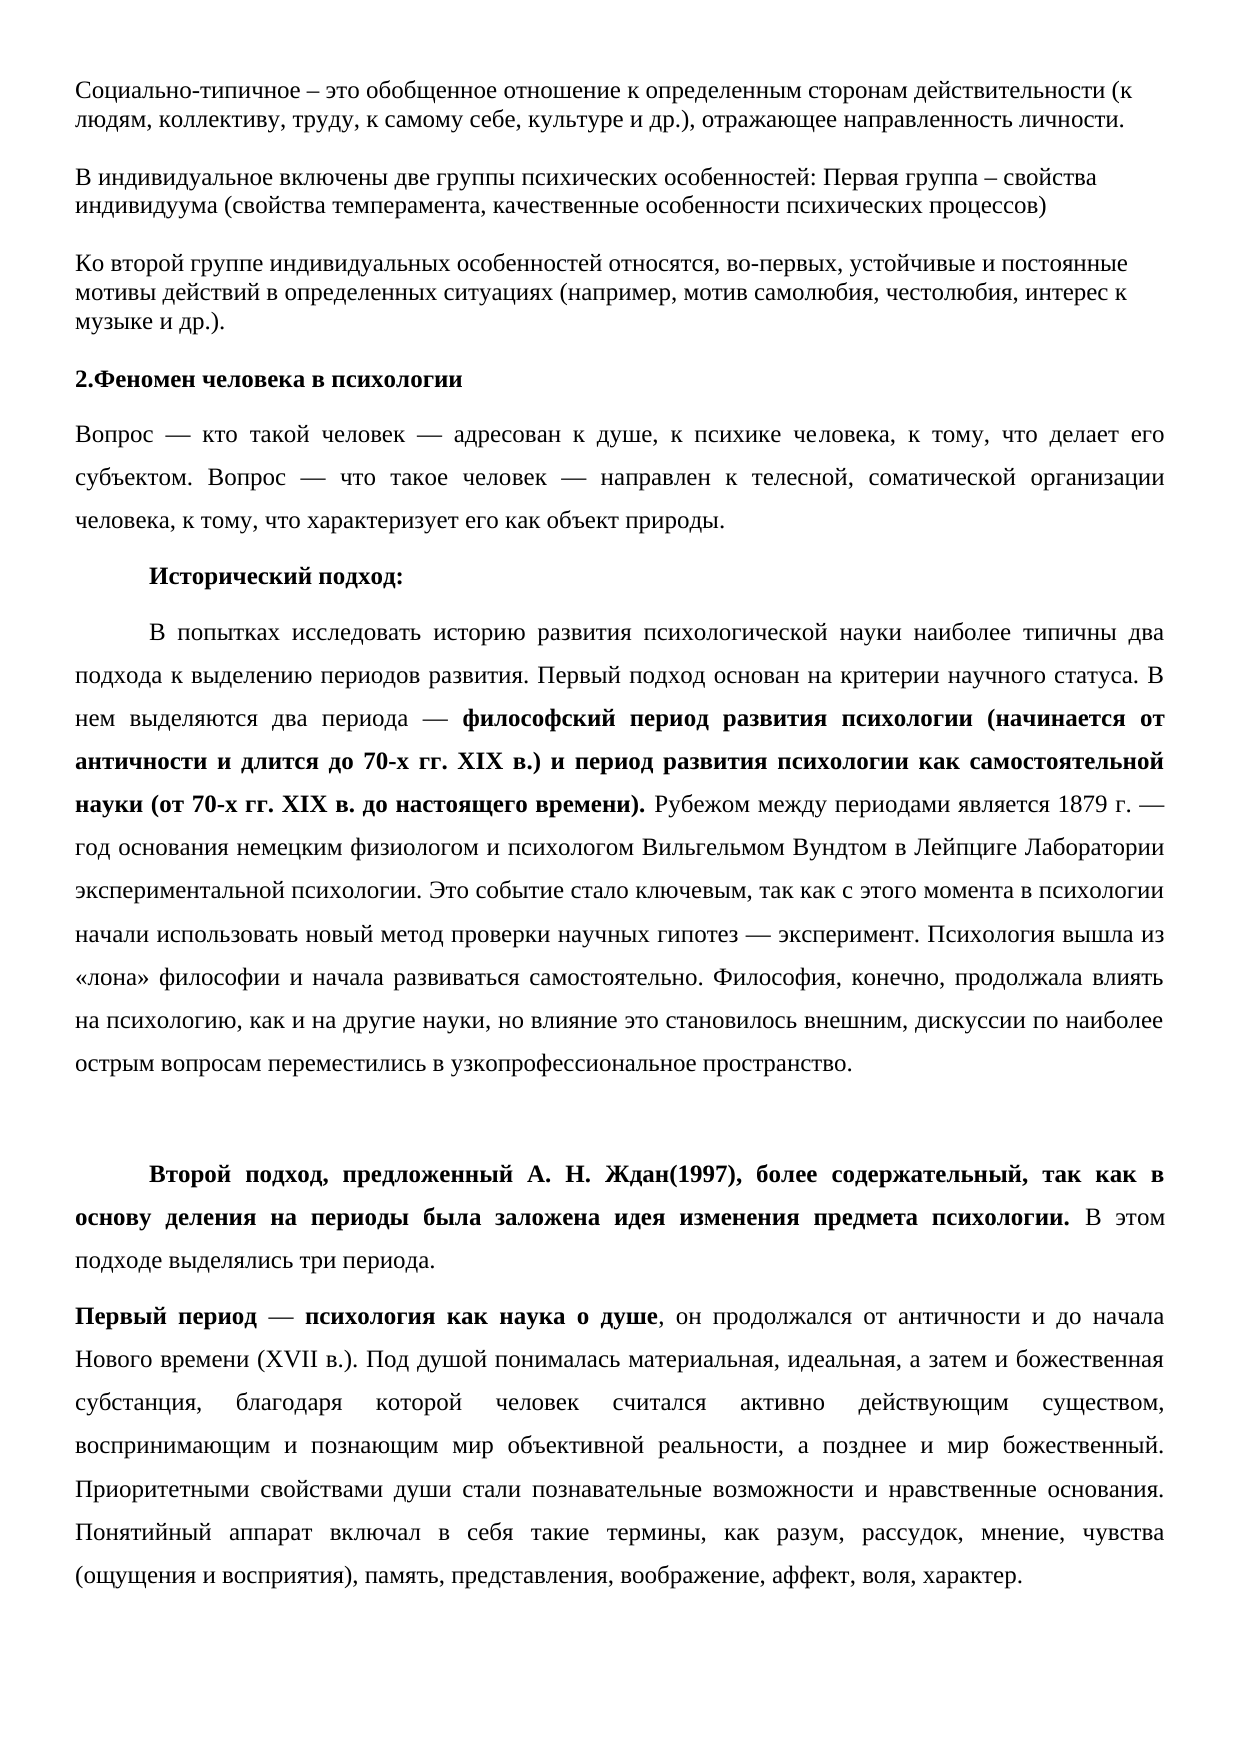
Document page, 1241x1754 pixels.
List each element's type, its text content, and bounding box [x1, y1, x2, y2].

text 2.Феномен человека в психологии [75, 364, 1165, 392]
text Ко второй группе индивидуальных особенностей относятся, во-первых, устойчивые и постоянные мотивы действий в определенных ситуациях (например, мотив самолюбия, честолюбия, интерес к музыке и др.). [75, 248, 1165, 334]
text Социально-типичное – это обобщенное отношение к определенным сторонам действительности (к людям, коллективу, труду, к самому себе, культуре и др.), отражающее направленность личности. [75, 75, 1165, 132]
text Исторический подход: [75, 561, 1165, 590]
text В индивидуальное включены две группы психических особенностей: Первая группа – свойства индивидуума (свойства темперамента, качественные особенности психических процессов) [75, 162, 1165, 219]
text Вопрос — кто такой человек — адресован к душе, к психике человека, к тому, что делает его субъектом. Вопрос — что такое человек — направлен к телесной, соматической организации человека, к тому, что характеризует его как объект природы. [75, 419, 1165, 534]
text Первый период — психология как наука о душе, он продолжался от античности и до начала Нового времени (XVII в.). Под душой понималась материальная, идеальная, а затем и божественная субстанция, благодаря которой человек считался активно действующим существом, воспринимающим и познающим мир объективной реальности, а позднее и мир божественный. Приоритетными свойствами души стали познавательные возможности и нравственные основания. Понятийный аппарат включал в себя такие термины, как разум, рассудок, мнение, чувства (ощущения и восприятия), память, представления, воображение, аффект, воля, характер. [75, 1301, 1165, 1589]
text Второй подход, предложенный А. Н. Ждан(1997), более содержательный, так как в основу деления на периоды была заложена идея изменения предмета психологии. В этом подходе выделялись три периода. [75, 1159, 1165, 1274]
text В попытках исследовать историю развития психологической науки наиболее типичны два подхода к выделению периодов развития. Первый подход основан на критерии научного статуса. В нем выделяются два периода — философский период развития психологии (начинается от античности и длится до 70-х гг. XIX в.) и период развития психологии как самостоятельной науки (от 70-х гг. ХIХ в. до настоящего времени). Рубежом между периодами является 1879 г. — год основания немецким физиологом и психологом Вильгельмом Вундтом в Лейпциге Лаборатории экспериментальной психологии. Это событие стало ключевым, так как с этого момента в психологии начали использовать новый метод проверки научных гипотез — эксперимент. Психология вышла из «лона» философии и начала развиваться самостоятельно. Философия, конечно, продолжала влиять на психологию, как и на другие науки, но влияние это становилось внешним, дискуссии по наиболее острым вопросам переместились в узкопрофессиональное пространство. [75, 617, 1165, 1077]
